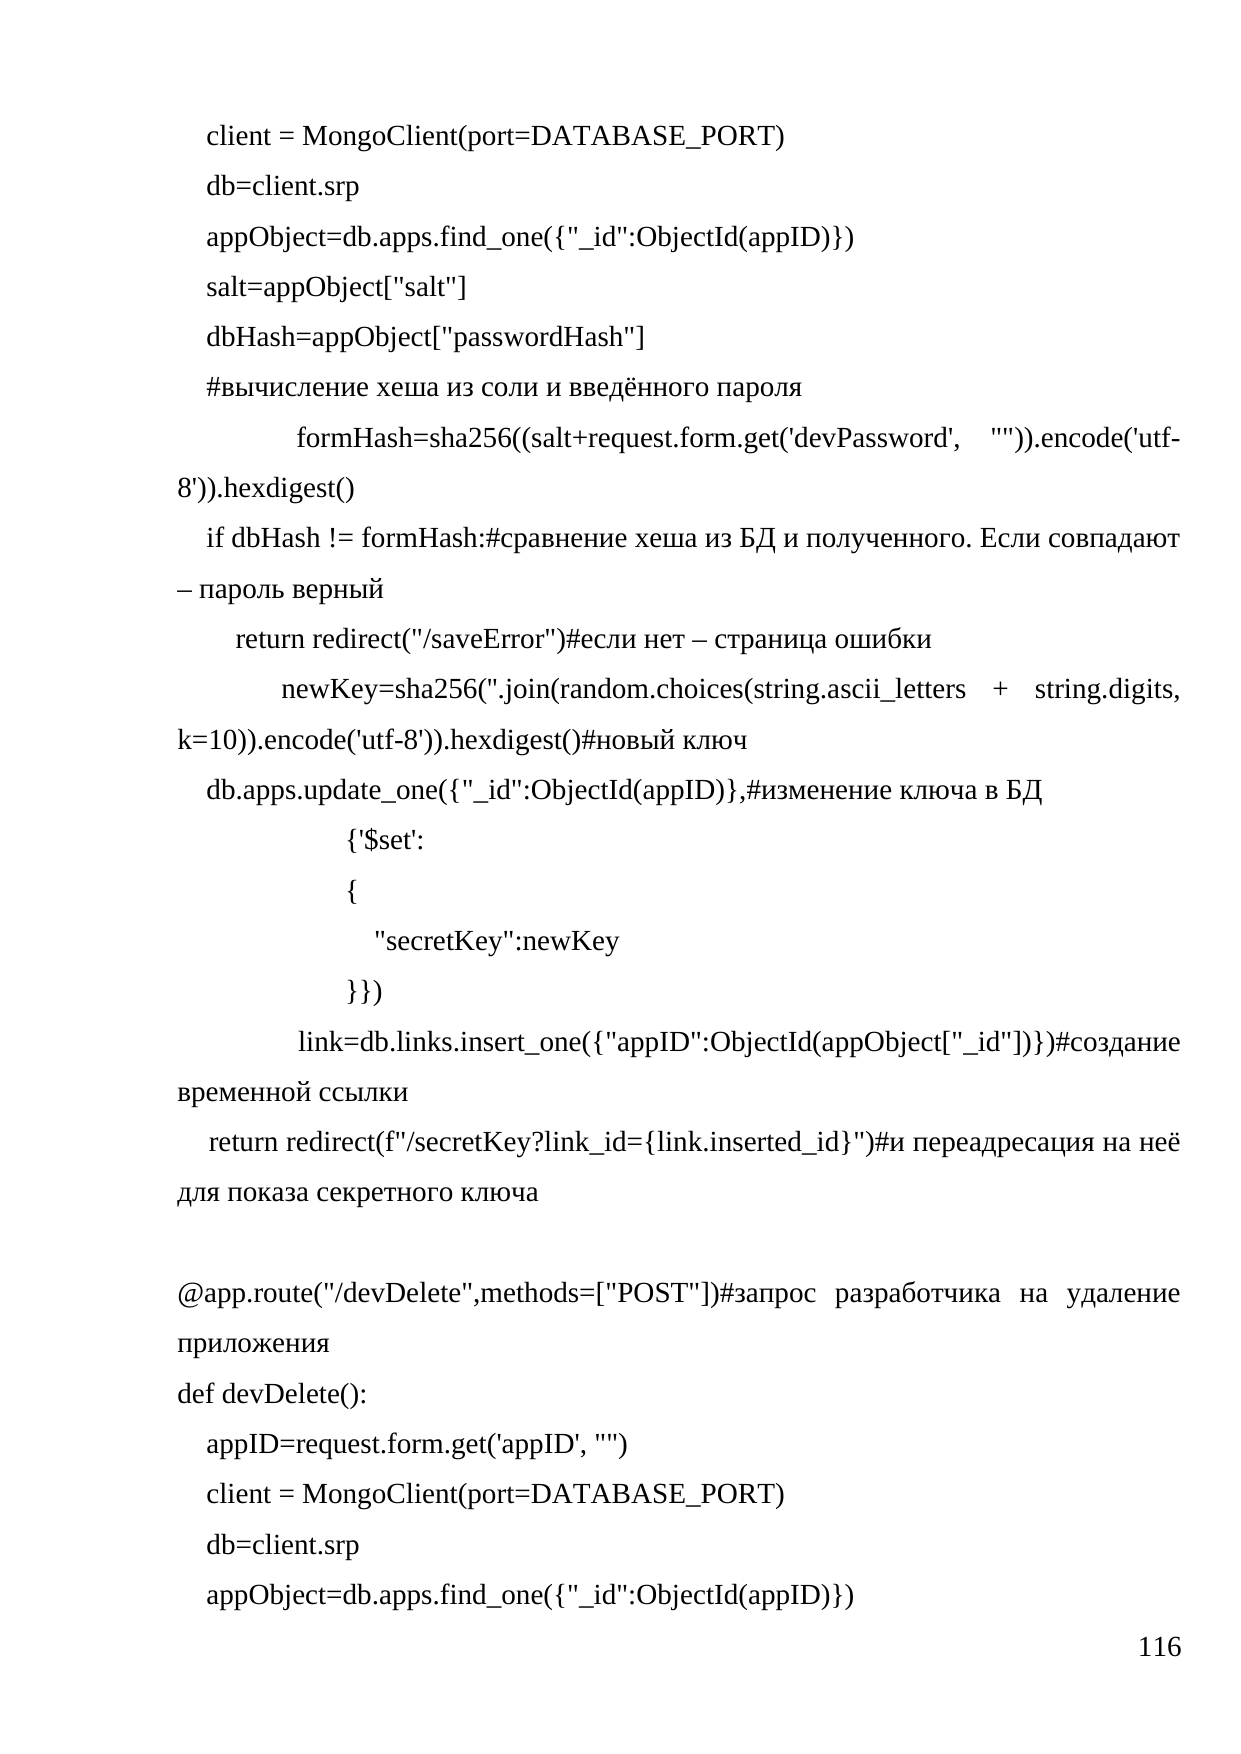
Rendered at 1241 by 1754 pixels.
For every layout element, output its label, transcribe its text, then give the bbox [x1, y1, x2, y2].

text if dbHash != formHash:#сравнение хеша из БД и полученного. Если совпадают – пароль верный [177, 521, 1181, 604]
text newKey=sha256(''.join(random.choices(string.ascii_letters + string.digits, k=10)).encode('utf-8')).hexdigest()#новый ключ [177, 671, 1181, 755]
text appObject=db.apps.find_one({"_id":ObjectId(appID)}) [177, 1577, 1181, 1611]
text }}) [177, 973, 1181, 1007]
text @app.route("/devDelete",methods=["POST"])#запрос разработчика на удаление приложения [177, 1275, 1181, 1359]
text def devDelete(): [177, 1376, 1181, 1409]
text db=client.srp [177, 1527, 1181, 1560]
text db.apps.update_one({"_id":ObjectId(appID)},#изменение ключа в БД [177, 772, 1181, 806]
text salt=appObject["salt"] [177, 269, 1181, 302]
text client = MongoClient(port=DATABASE_PORT) [177, 1476, 1181, 1510]
text return redirect(f"/secretKey?link_id={link.inserted_id}")#и переадресация на неё для показа секретного ключа [177, 1124, 1181, 1208]
text "secretKey":newKey [177, 923, 1181, 957]
text #вычисление хеша из соли и введённого пароля [177, 369, 1181, 403]
text return redirect("/saveError")#если нет – страница ошибки [177, 621, 1181, 655]
text appID=request.form.get('appID', "") [177, 1426, 1181, 1460]
text client = MongoClient(port=DATABASE_PORT) [177, 118, 1181, 152]
text { [177, 873, 1181, 906]
text {'$set': [177, 822, 1181, 856]
text dbHash=appObject["passwordHash"] [177, 319, 1181, 353]
text appObject=db.apps.find_one({"_id":ObjectId(appID)}) [177, 219, 1181, 252]
text link=db.links.insert_one({"appID":ObjectId(appObject["_id"])})#создание временной ссылки [177, 1024, 1181, 1107]
text formHash=sha256((salt+request.form.get('devPassword', "")).encode('utf-8')).hexdigest() [177, 420, 1181, 504]
text db=client.srp [177, 168, 1181, 202]
